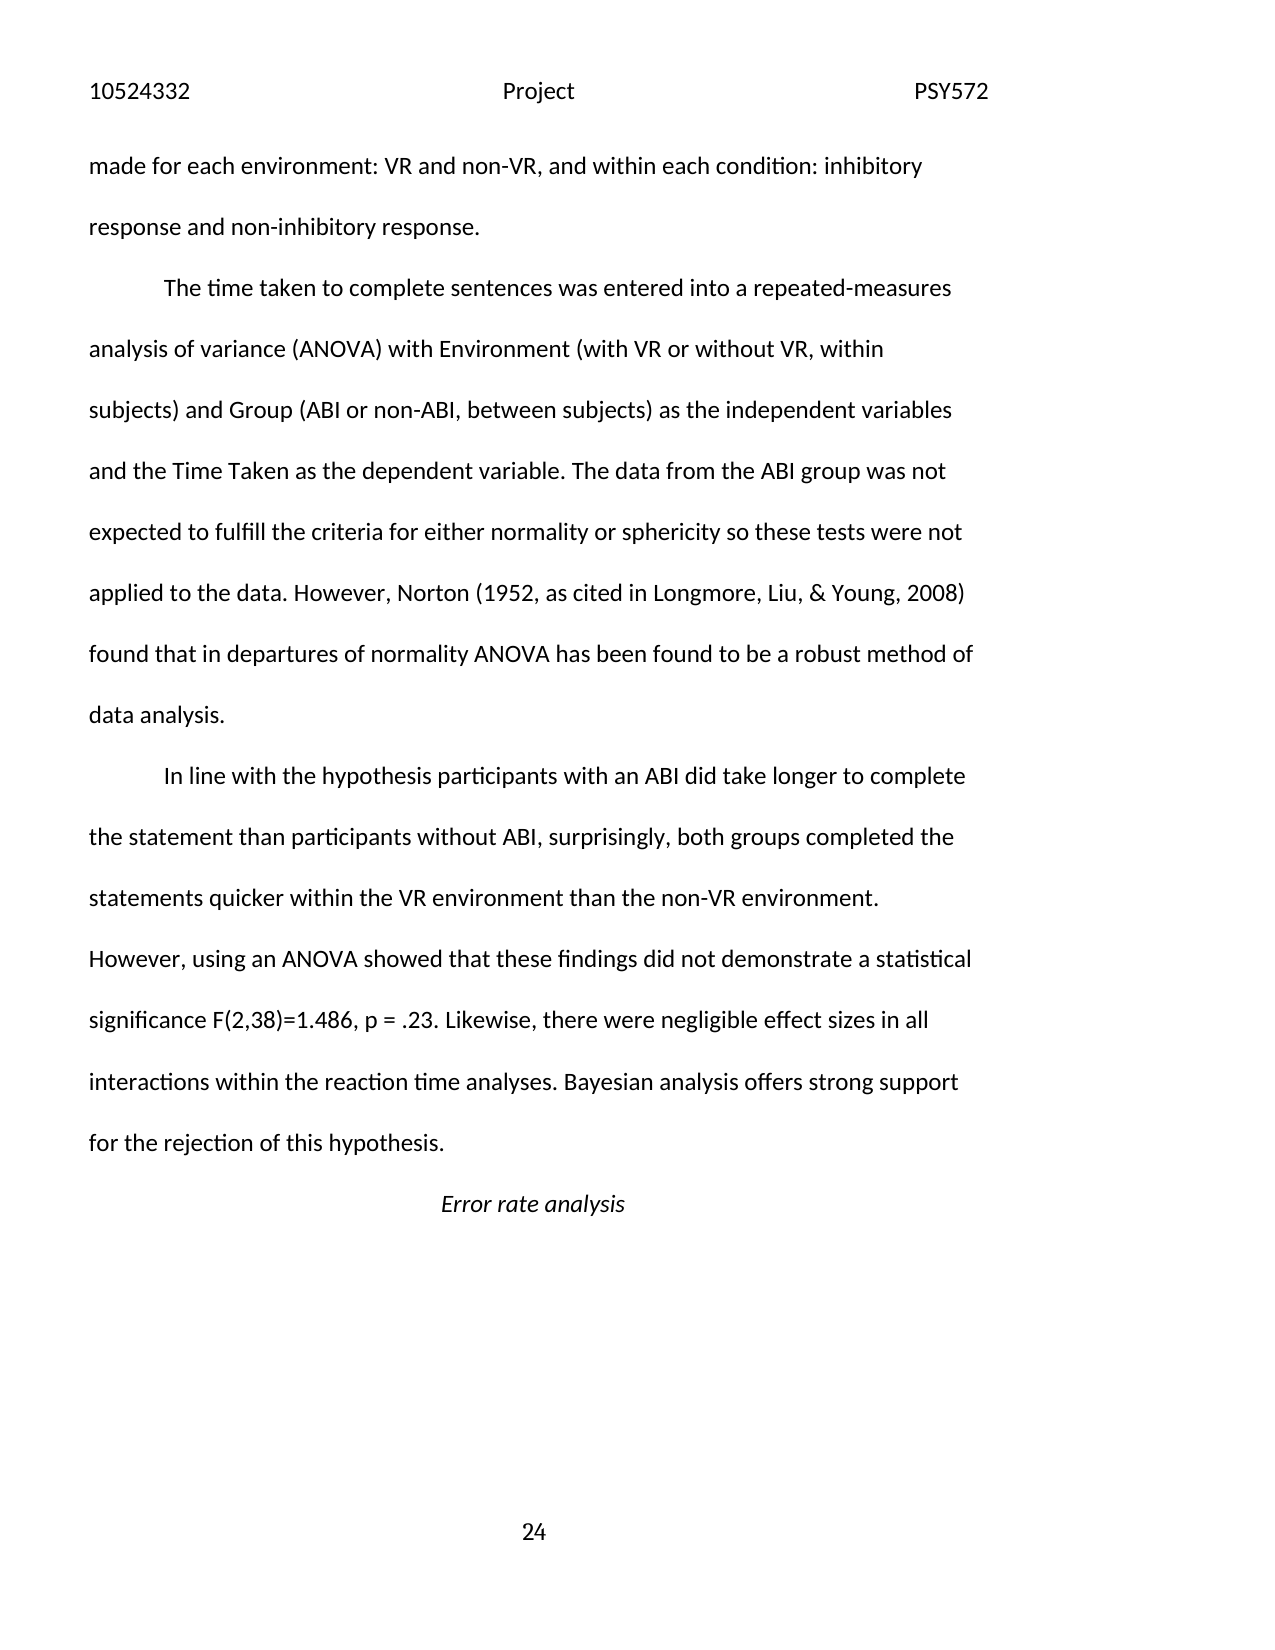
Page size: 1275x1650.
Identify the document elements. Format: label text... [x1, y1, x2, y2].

text In line with the hypothesis participants with an ABI did take longer to complete the statement than participants without ABI, surprisingly, both groups completed the statements quicker within the VR environment than the non-VR environment. However, using an ANOVA showed that these findings did not demonstrate a statistical significance F(2,38)=1.486, p = .23. Likewise, there were negligible effect sizes in all interactions within the reaction time analyses. Bayesian analysis offers strong support for the rejection of this hypothesis. [89, 760, 980, 1157]
text Error rate analysis [89, 1188, 980, 1218]
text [89, 150, 980, 242]
text The time taken to complete sentences was entered into a repeated-measures analysis of variance (ANOVA) with Environment (with VR or without VR, within subjects) and Group (ABI or non-ABI, between subjects) as the independent variables and the Time Taken as the dependent variable. The data from the ABI group was not expected to fulfill the criteria for either normality or sphericity so these tests were not applied to the data. However, Norton (1952, as cited in Longmore, Liu, & Young, 2008) found that in departures of normality ANOVA has been found to be a robust method of data analysis. [89, 272, 980, 730]
